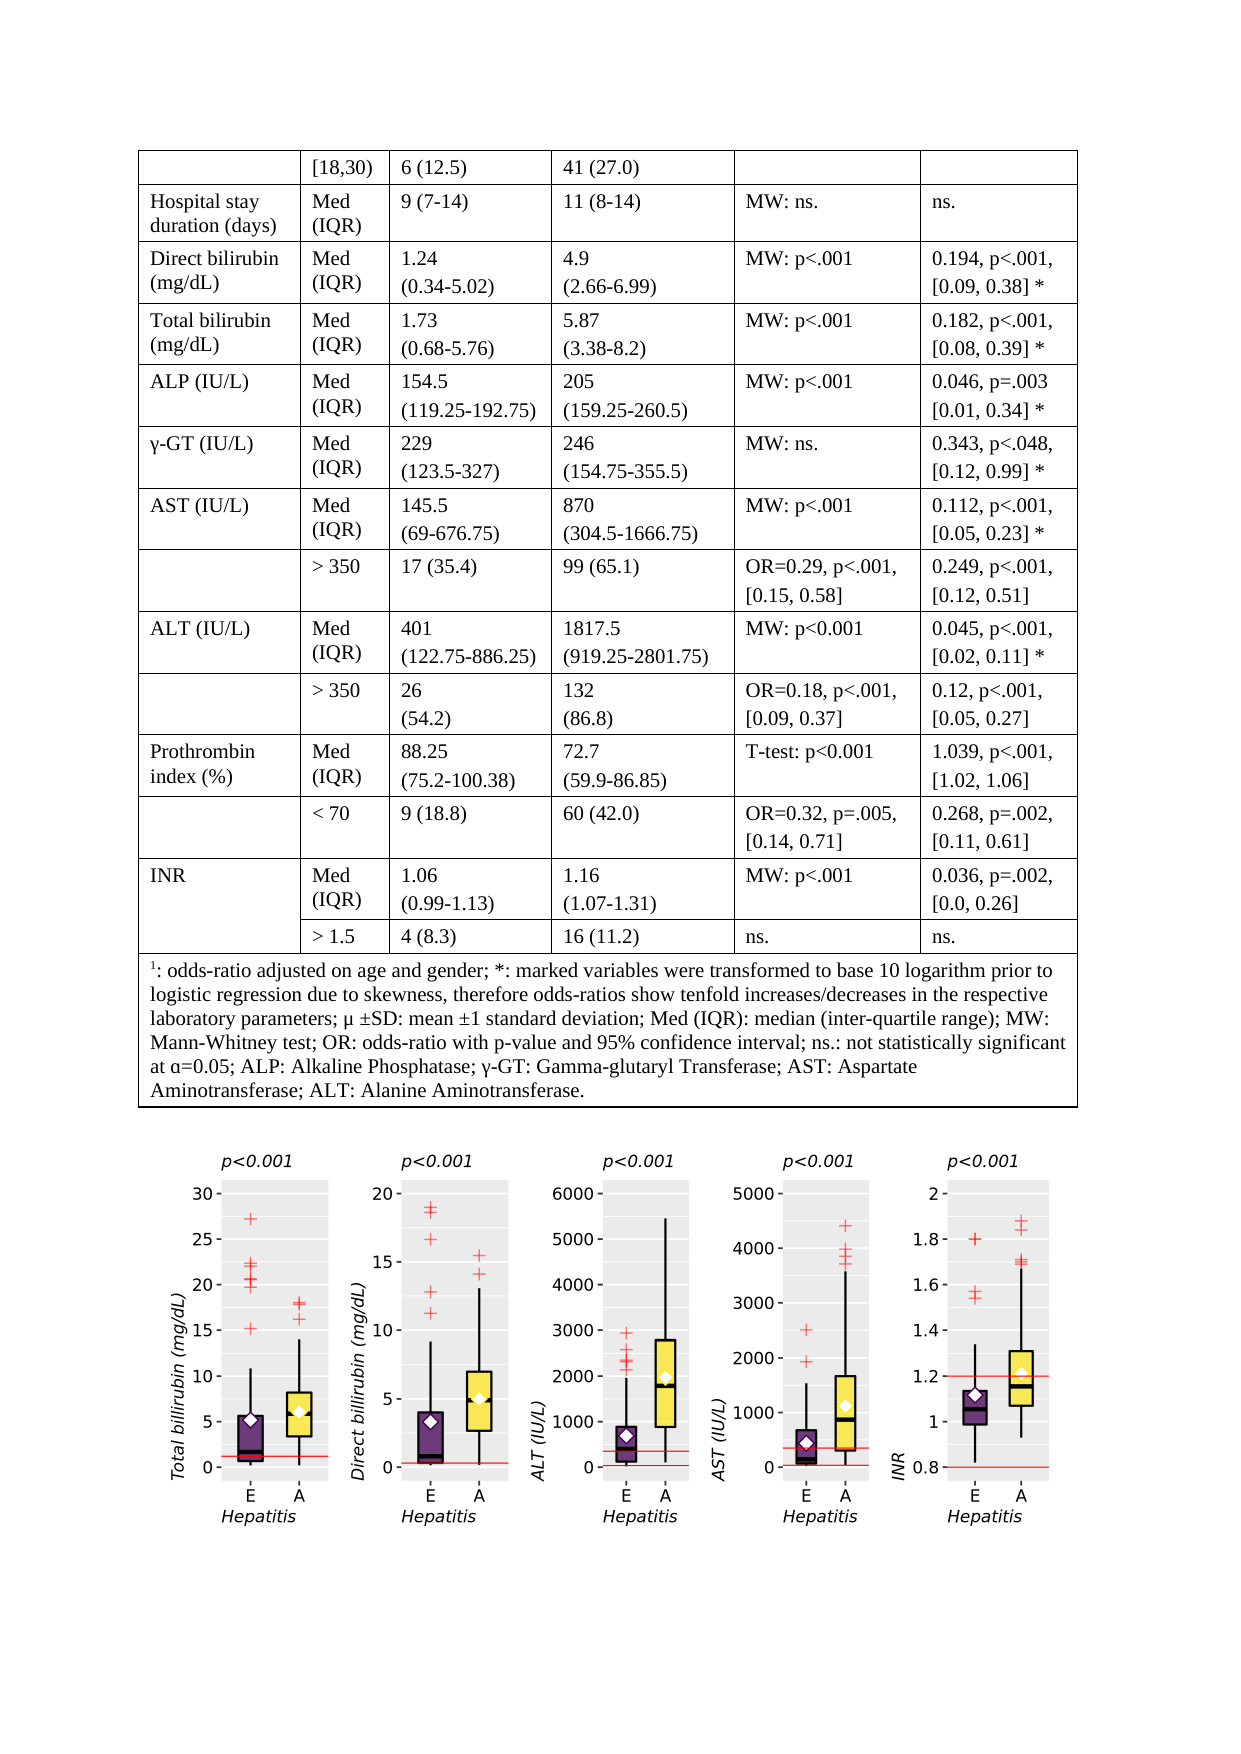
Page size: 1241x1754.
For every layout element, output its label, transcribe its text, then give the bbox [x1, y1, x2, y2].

table_cell ns. [921, 920, 1077, 953]
table_cell 0.268, p=.002, [0.11, 0.61] [921, 797, 1077, 858]
table_cell Med (IQR) [301, 427, 389, 488]
table_cell [139, 674, 300, 734]
table_cell 0.036, p=.002, [0.0, 0.26] [921, 859, 1077, 919]
table_cell OR=0.18, p<.001, [0.09, 0.37] [735, 674, 920, 734]
table_cell Med (IQR) [301, 242, 389, 303]
table_cell 0.046, p=.003 [0.01, 0.34] * [921, 365, 1077, 426]
table_cell 1.16 (1.07-1.31) [552, 859, 734, 919]
table_cell 229 (123.5-327) [390, 427, 551, 488]
table_cell Med (IQR) [301, 859, 389, 919]
table_cell 6 (12.5) [390, 151, 551, 183]
table_cell MW: p<.001 [735, 859, 920, 919]
table_cell 1.06 (0.99-1.13) [390, 859, 551, 919]
table_cell Med (IQR) [301, 185, 389, 241]
table_cell 60 (42.0) [552, 797, 734, 858]
table_cell 41 (27.0) [552, 151, 734, 183]
table_cell 0.343, p<.048, [0.12, 0.99] * [921, 427, 1077, 488]
table_cell [921, 151, 1077, 183]
table_cell 11 (8-14) [552, 185, 734, 241]
table_cell MW: ns. [735, 427, 920, 488]
table_cell 9 (18.8) [390, 797, 551, 858]
table_cell 246 (154.75-355.5) [552, 427, 734, 488]
table_cell Med (IQR) [301, 612, 389, 673]
table_cell Med (IQR) [301, 365, 389, 426]
table_cell Direct bilirubin (mg/dL) [139, 242, 300, 303]
table_cell 0.12, p<.001, [0.05, 0.27] [921, 674, 1077, 734]
table_cell AST (IU/L) [139, 489, 300, 549]
table_cell [139, 550, 300, 611]
table_cell MW: p<.001 [735, 489, 920, 549]
table_cell 72.7 (59.9-86.85) [552, 735, 734, 796]
table_cell ALT (IU/L) [139, 612, 300, 673]
picture [150, 1152, 1050, 1528]
table_cell 4 (8.3) [390, 920, 551, 953]
table_cell 0.182, p<.001, [0.08, 0.39] * [921, 304, 1077, 364]
table_cell ALP (IU/L) [139, 365, 300, 426]
table_cell Med (IQR) [301, 489, 389, 549]
table_cell 17 (35.4) [390, 550, 551, 611]
table_cell 16 (11.2) [552, 920, 734, 953]
table_cell MW: p<.001 [735, 242, 920, 303]
table_cell [139, 797, 300, 858]
table_cell Prothrombin index (%) [139, 735, 300, 796]
table_cell 5.87 (3.38-8.2) [552, 304, 734, 364]
table_cell MW: p<0.001 [735, 612, 920, 673]
table_cell 205 (159.25-260.5) [552, 365, 734, 426]
table_cell 4.9 (2.66-6.99) [552, 242, 734, 303]
table_cell Hospital stay duration (days) [139, 185, 300, 241]
table_cell MW: p<.001 [735, 304, 920, 364]
table_cell 0.045, p<.001, [0.02, 0.11] * [921, 612, 1077, 673]
table_cell Med (IQR) [301, 735, 389, 796]
table_cell 145.5 (69-676.75) [390, 489, 551, 549]
table_cell 154.5 (119.25-192.75) [390, 365, 551, 426]
table_cell 0.194, p<.001, [0.09, 0.38] * [921, 242, 1077, 303]
table_cell 26 (54.2) [390, 674, 551, 734]
table_cell 1817.5 (919.25-2801.75) [552, 612, 734, 673]
table_cell OR=0.29, p<.001, [0.15, 0.58] [735, 550, 920, 611]
table_cell 401 (122.75-886.25) [390, 612, 551, 673]
table_cell 0.112, p<.001, [0.05, 0.23] * [921, 489, 1077, 549]
table_cell [18,30) [301, 151, 389, 183]
table_cell 870 (304.5-1666.75) [552, 489, 734, 549]
table_cell γ-GT (IU/L) [139, 427, 300, 488]
table_cell 1: odds-ratio adjusted on age and gender; *: marked variables were transformed to base 10 logarithm prior to logistic regression due to skewness, therefore odds-ratios show tenfold increases/decreases in the respective laboratory parameters; μ ±SD: mean ±1 standard deviation; Med (IQR): median (inter-quartile range); MW: Mann-Whitney test; OR: odds-ratio with p-value and 95% confidence interval; ns.: not statistically significant at ɑ=0.05; ALP: Alkaline Phosphatase; γ-GT: Gamma-glutaryl Transferase; AST: Aspartate Aminotransferase; ALT: Alanine Aminotransferase. [139, 954, 1077, 1106]
table_cell 0.249, p<.001, [0.12, 0.51] [921, 550, 1077, 611]
table_cell 88.25 (75.2-100.38) [390, 735, 551, 796]
table_cell INR [139, 859, 300, 953]
table_cell OR=0.32, p=.005, [0.14, 0.71] [735, 797, 920, 858]
table_cell ns. [921, 185, 1077, 241]
table_cell 1.039, p<.001, [1.02, 1.06] [921, 735, 1077, 796]
table_cell [735, 151, 920, 183]
table_cell MW: ns. [735, 185, 920, 241]
table_cell 1.24 (0.34-5.02) [390, 242, 551, 303]
table_cell Med (IQR) [301, 304, 389, 364]
table_cell > 350 [301, 674, 389, 734]
table_cell > 350 [301, 550, 389, 611]
table_cell 99 (65.1) [552, 550, 734, 611]
table_cell 1.73 (0.68-5.76) [390, 304, 551, 364]
table_cell T-test: p<0.001 [735, 735, 920, 796]
table_cell < 70 [301, 797, 389, 858]
table_cell Total bilirubin (mg/dL) [139, 304, 300, 364]
table_cell 9 (7-14) [390, 185, 551, 241]
table_cell ns. [735, 920, 920, 953]
table_cell MW: p<.001 [735, 365, 920, 426]
table_cell 132 (86.8) [552, 674, 734, 734]
table_cell > 1.5 [301, 920, 389, 953]
